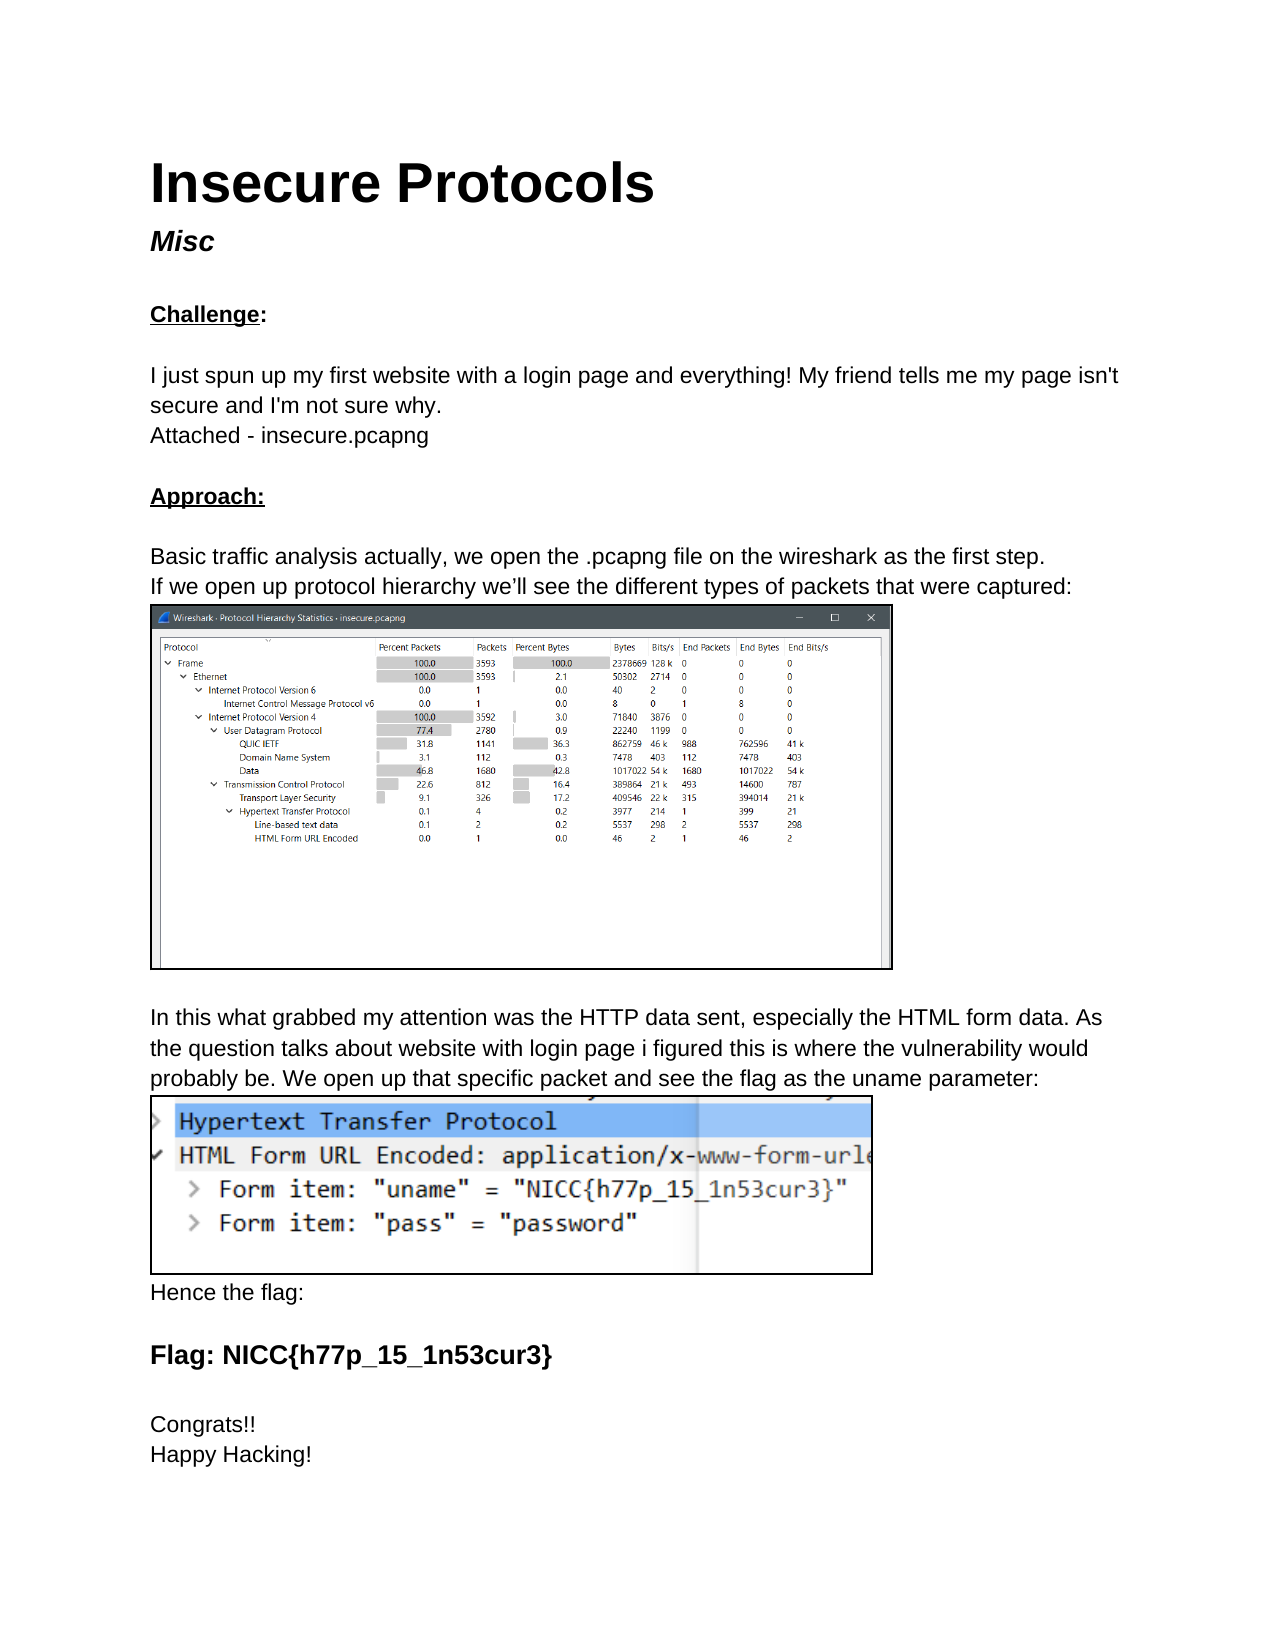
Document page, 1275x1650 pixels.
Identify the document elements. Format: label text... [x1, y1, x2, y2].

text Insecure Protocols [150, 150, 1125, 215]
text I just spun up my first website with a login page and everything! My friend tells me my page isn't secure and I'm not sure why. [150, 362, 1125, 418]
text Challenge: [150, 301, 1125, 328]
text Happy Hacking! [150, 1441, 1125, 1467]
text Hence the flag: [150, 1278, 1125, 1305]
text In this what grabbed my attention was the HTTP data sent, especially the HTML form data. As the question talks about website with login page i figured this is where the vulnerability would probably be. We open up that specific packet and see the flag as the uname parameter: [150, 1004, 1125, 1091]
text Approach: [150, 483, 1125, 509]
text If we open up protocol hierarchy we’ll see the different types of packets that were captured: [150, 573, 1125, 600]
picture [152, 1097, 871, 1273]
text Congrats!! [150, 1411, 1125, 1437]
picture [152, 606, 891, 968]
text Attached - insecure.pcapng [150, 422, 1125, 449]
text Misc [150, 224, 1125, 258]
text Basic traffic analysis actually, we open the .pcapng file on the wireshark as the first step. [150, 543, 1125, 569]
text Flag: NICC{h77p_15_1n53cur3} [150, 1339, 1125, 1370]
